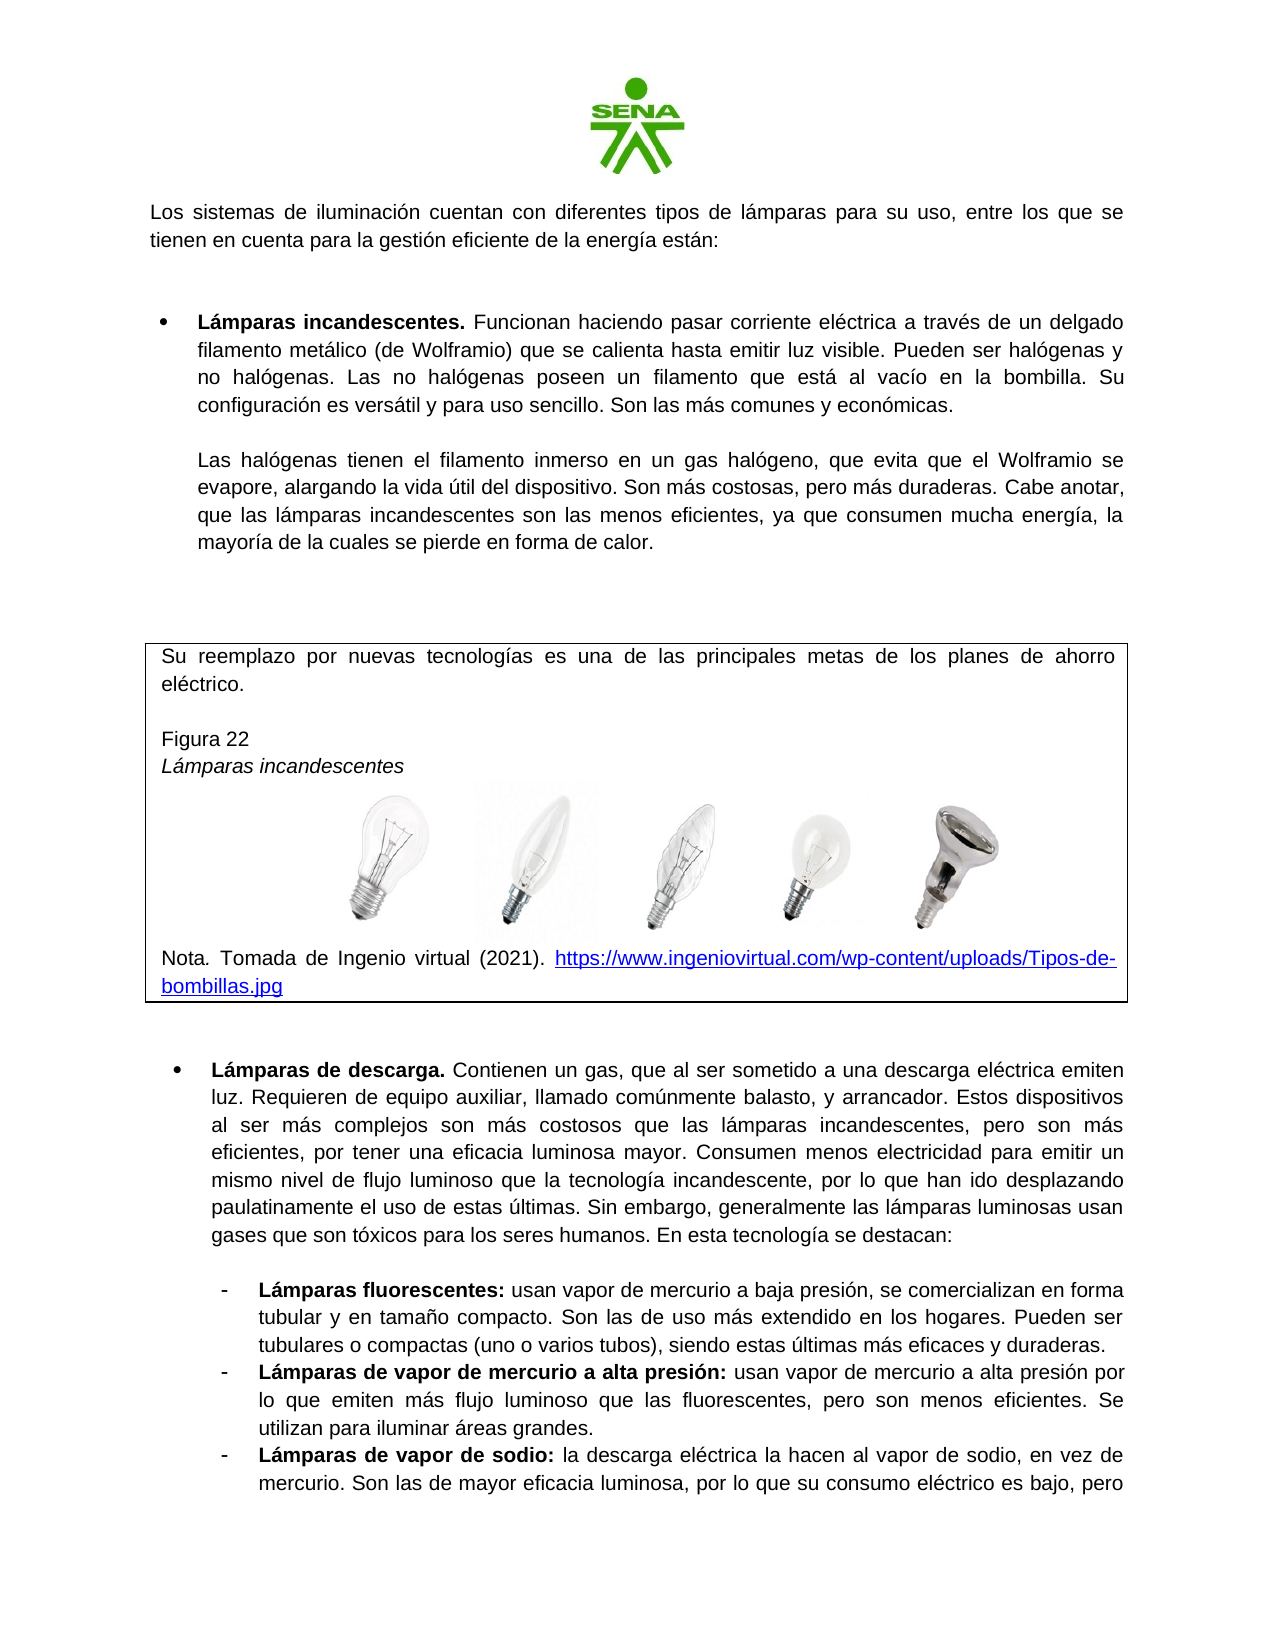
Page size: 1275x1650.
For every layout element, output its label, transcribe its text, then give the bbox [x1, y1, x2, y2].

list Lámparas de vapor de mercurio a alta presión: usan vapor de mercurio a alta presión por lo que emiten más flujo luminoso que las fluorescentes, pero son menos eficientes. Se utilizan para iluminar áreas grandes. [221, 1360, 1125, 1439]
table_header Su reemplazo por nuevas tecnologías es una de las principales metas de los planes de ahorro eléctrico. Figura 22 Lámparas incandescentes Nota. Tomada de Ingenio virtual (2021). https://www.ingeniovirtual.com/wp-content/uploads/Tipos-de-bombillas.jpg [146, 644, 1127, 1001]
list Lámparas fluorescentes: usan vapor de mercurio a baja presión, se comercializan en forma tubular y en tamaño compacto. Son las de uso más extendido en los hogares. Pueden ser tubulares o compactas (uno o varios tubos), siendo estas últimas más eficaces y duraderas. [221, 1278, 1125, 1357]
list Lámparas de descarga. Contienen un gas, que al ser sometido a una descarga eléctrica emiten luz. Requieren de equipo auxiliar, llamado comúnmente balasto, y arrancador. Estos dispositivos al ser más complejos son más costosos que las lámparas incandescentes, pero son más eficientes, por tener una eficacia luminosa mayor. Consumen menos electricidad para emitir un mismo nivel de flujo luminoso que la tecnología incandescente, por lo que han ido desplazando paulatinamente el uso de estas últimas. Sin embargo, generalmente las lámparas luminosas usan gases que son tóxicos para los seres humanos. En esta tecnología se destacan: [174, 1057, 1125, 1247]
picture [337, 781, 1010, 943]
text Las halógenas tienen el filamento inmerso en un gas halógeno, que evita que el Wolframio se evapore, alargando la vida útil del dispositivo. Son más costosas, pero más duraderas. Cabe anotar, que las lámparas incandescentes son las menos eficientes, ya que consumen mucha energía, la mayoría de la cuales se pierde en forma de calor. [197, 448, 1125, 554]
text Los sistemas de iluminación cuentan con diferentes tipos de lámparas para su uso, entre los que se tienen en cuenta para la gestión eficiente de la energía están: [150, 200, 1125, 251]
picture [590, 75, 685, 174]
list Lámparas incandescentes. Funcionan haciendo pasar corriente eléctrica a través de un delgado filamento metálico (de Wolframio) que se calienta hasta emitir luz visible. Pueden ser halógenas y no halógenas. Las no halógenas poseen un filamento que está al vacío en la bombilla. Su configuración es versátil y para uso sencillo. Son las más comunes y económicas. [160, 310, 1125, 417]
